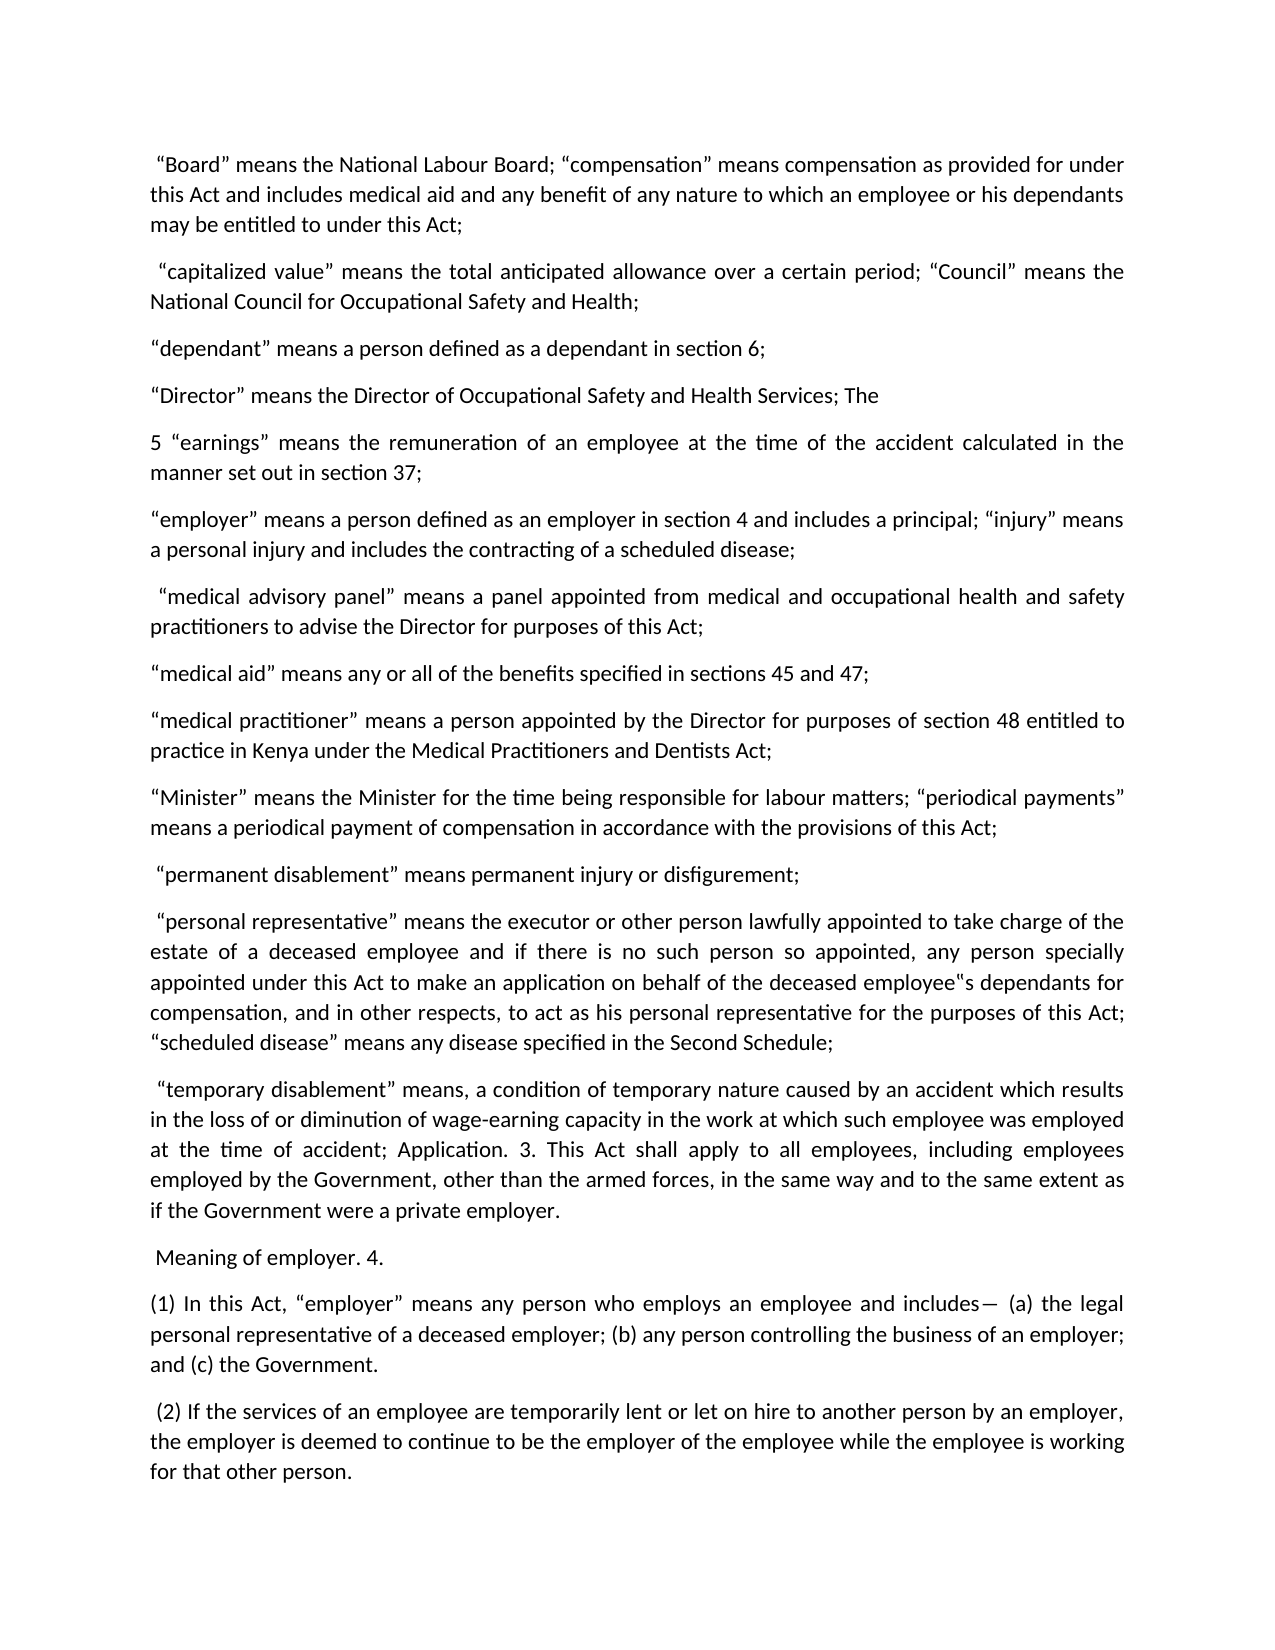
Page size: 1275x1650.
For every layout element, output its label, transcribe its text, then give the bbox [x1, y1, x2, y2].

text “dependant” means a person defined as a dependant in section 6; [150, 334, 1125, 362]
text “Director” means the Director of Occupational Safety and Health Services; The [150, 381, 1125, 409]
text “temporary disablement” means, a condition of temporary nature caused by an accident which results in the loss of or diminution of wage-earning capacity in the work at which such employee was employed at the time of accident; Application. 3. This Act shall apply to all employees, including employees employed by the Government, other than the armed forces, in the same way and to the same extent as if the Government were a private employer. [150, 1075, 1125, 1224]
text “medical aid” means any or all of the benefits specified in sections 45 and 47; [150, 659, 1125, 687]
text “personal representative” means the executor or other person lawfully appointed to take charge of the estate of a deceased employee and if there is no such person so appointed, any person specially appointed under this Act to make an application on behalf of the deceased employee‟s dependants for compensation, and in other respects, to act as his personal representative for the purposes of this Act; “scheduled disease” means any disease specified in the Second Schedule; [150, 907, 1125, 1056]
text 5 “earnings” means the remuneration of an employee at the time of the accident calculated in the manner set out in section 37; [150, 428, 1125, 486]
text “employer” means a person defined as an employer in section 4 and includes a principal; “injury” means a personal injury and includes the contracting of a scheduled disease; [150, 505, 1125, 563]
text “medical advisory panel” means a panel appointed from medical and occupational health and safety practitioners to advise the Director for purposes of this Act; [150, 582, 1125, 641]
text “capitalized value” means the total anticipated allowance over a certain period; “Council” means the National Council for Occupational Safety and Health; [150, 257, 1125, 316]
text “permanent disablement” means permanent injury or disfigurement; [150, 860, 1125, 888]
text (2) If the services of an employee are temporarily lent or let on hire to another person by an employer, the employer is deemed to continue to be the employer of the employee while the employee is working for that other person. [150, 1397, 1125, 1485]
text Meaning of employer. 4. [150, 1243, 1125, 1271]
text “medical practitioner” means a person appointed by the Director for purposes of section 48 entitled to practice in Kenya under the Medical Practitioners and Dentists Act; [150, 706, 1125, 764]
text “Minister” means the Minister for the time being responsible for labour matters; “periodical payments” means a periodical payment of compensation in accordance with the provisions of this Act; [150, 783, 1125, 842]
text “Board” means the National Labour Board; “compensation” means compensation as provided for under this Act and includes medical aid and any benefit of any nature to which an employee or his dependants may be entitled to under this Act; [150, 150, 1125, 238]
text (1) In this Act, “employer” means any person who employs an employee and includes― (a) the legal personal representative of a deceased employer; (b) any person controlling the business of an employer; and (c) the Government. [150, 1289, 1125, 1378]
